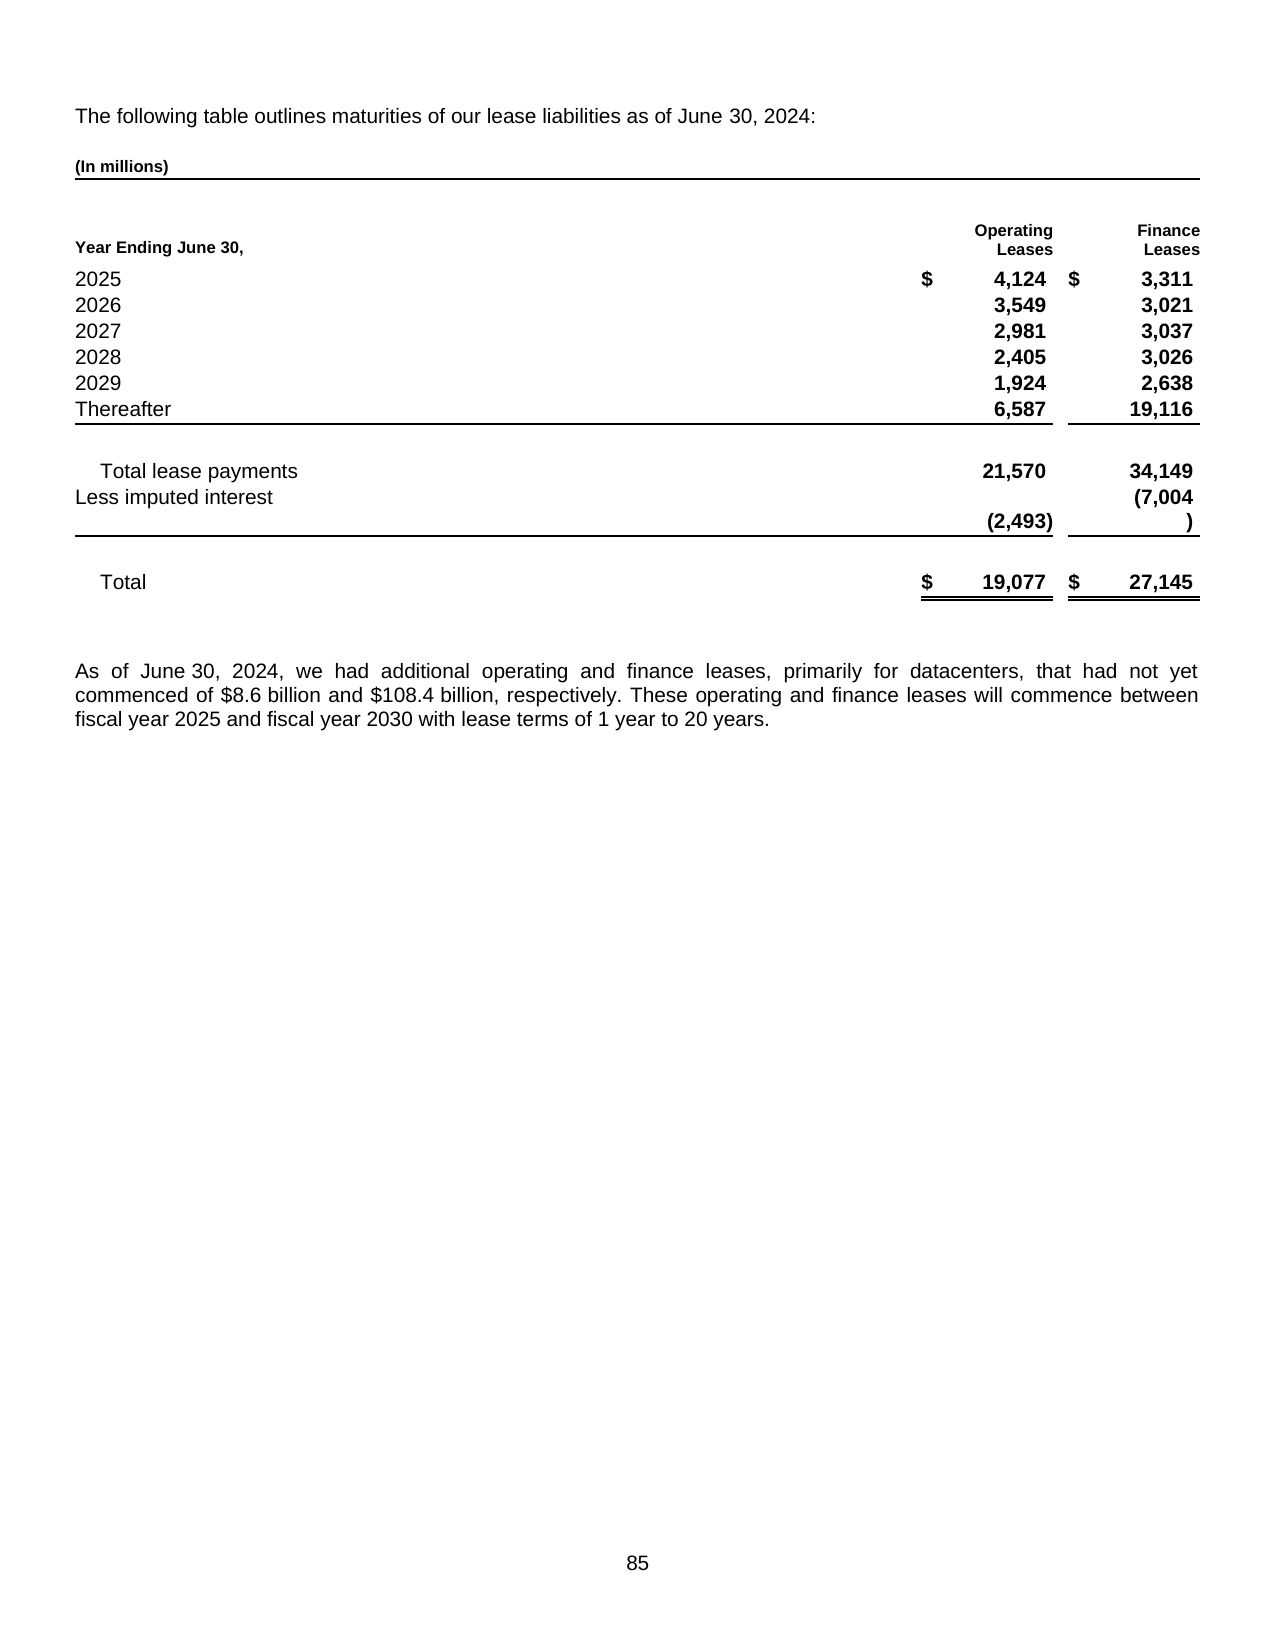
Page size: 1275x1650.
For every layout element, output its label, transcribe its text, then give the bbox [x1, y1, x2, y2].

text The following table outlines maturities of our lease liabilities as of June 30, 2024: [75, 104, 1200, 128]
text As of June 30, 2024, we had additional operating and finance leases, primarily for datacenters, that had not yet commenced of $8.6 billion and $108.4 billion, respectively. These operating and finance leases will commence between fiscal year 2025 and fiscal year 2030 with lease terms of 1 year to 20 years. [75, 659, 1200, 731]
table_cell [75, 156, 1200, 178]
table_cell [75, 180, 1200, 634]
